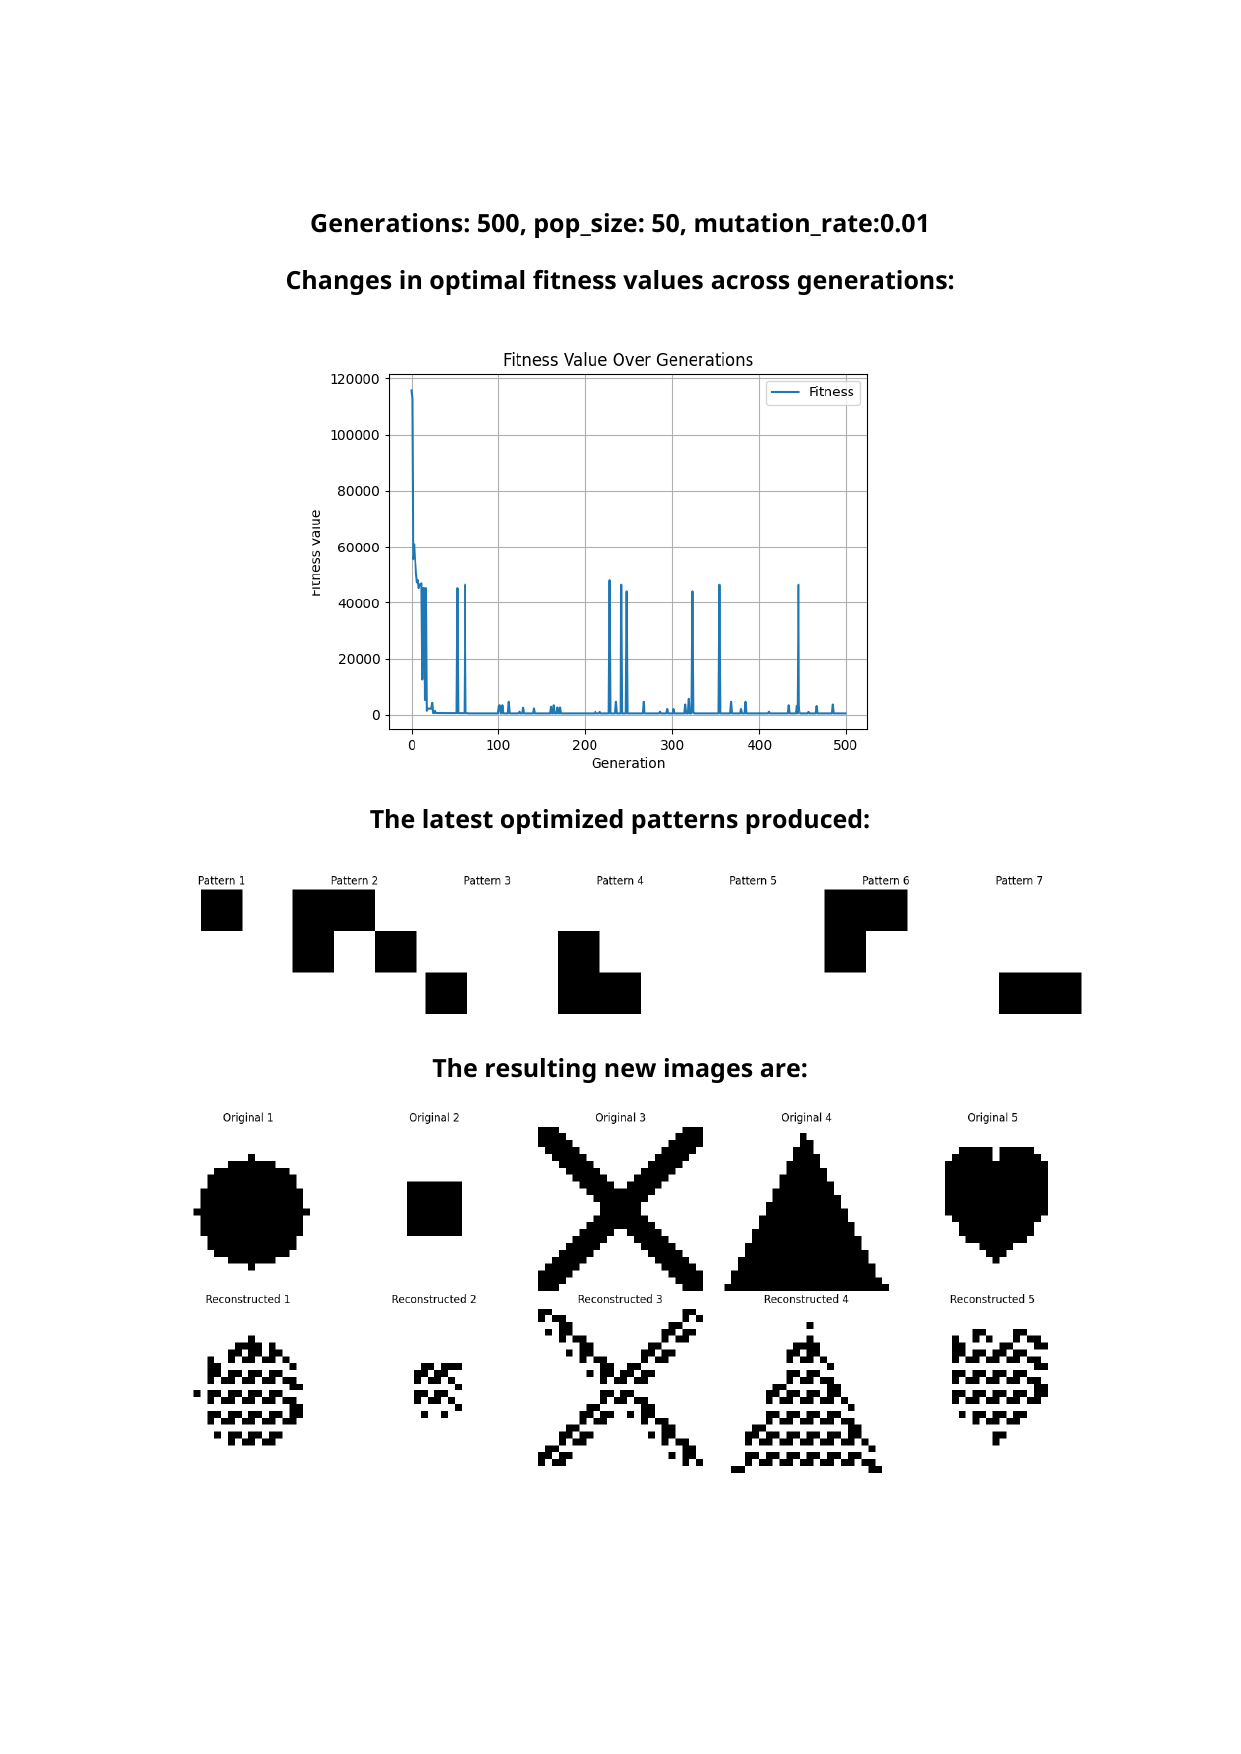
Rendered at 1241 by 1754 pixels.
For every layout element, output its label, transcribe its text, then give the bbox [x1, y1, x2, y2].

picture [150, 1106, 1090, 1482]
text Changes in optimal fitness values ​​across generations: [150, 262, 1090, 296]
text The resulting new images are: [150, 1046, 1090, 1084]
text The latest optimized patterns produced: [150, 801, 1090, 836]
picture [312, 318, 928, 780]
picture [150, 857, 1090, 1046]
text Generations: 500, pop_size: 50, mutation_rate:0.01 [150, 206, 1090, 240]
